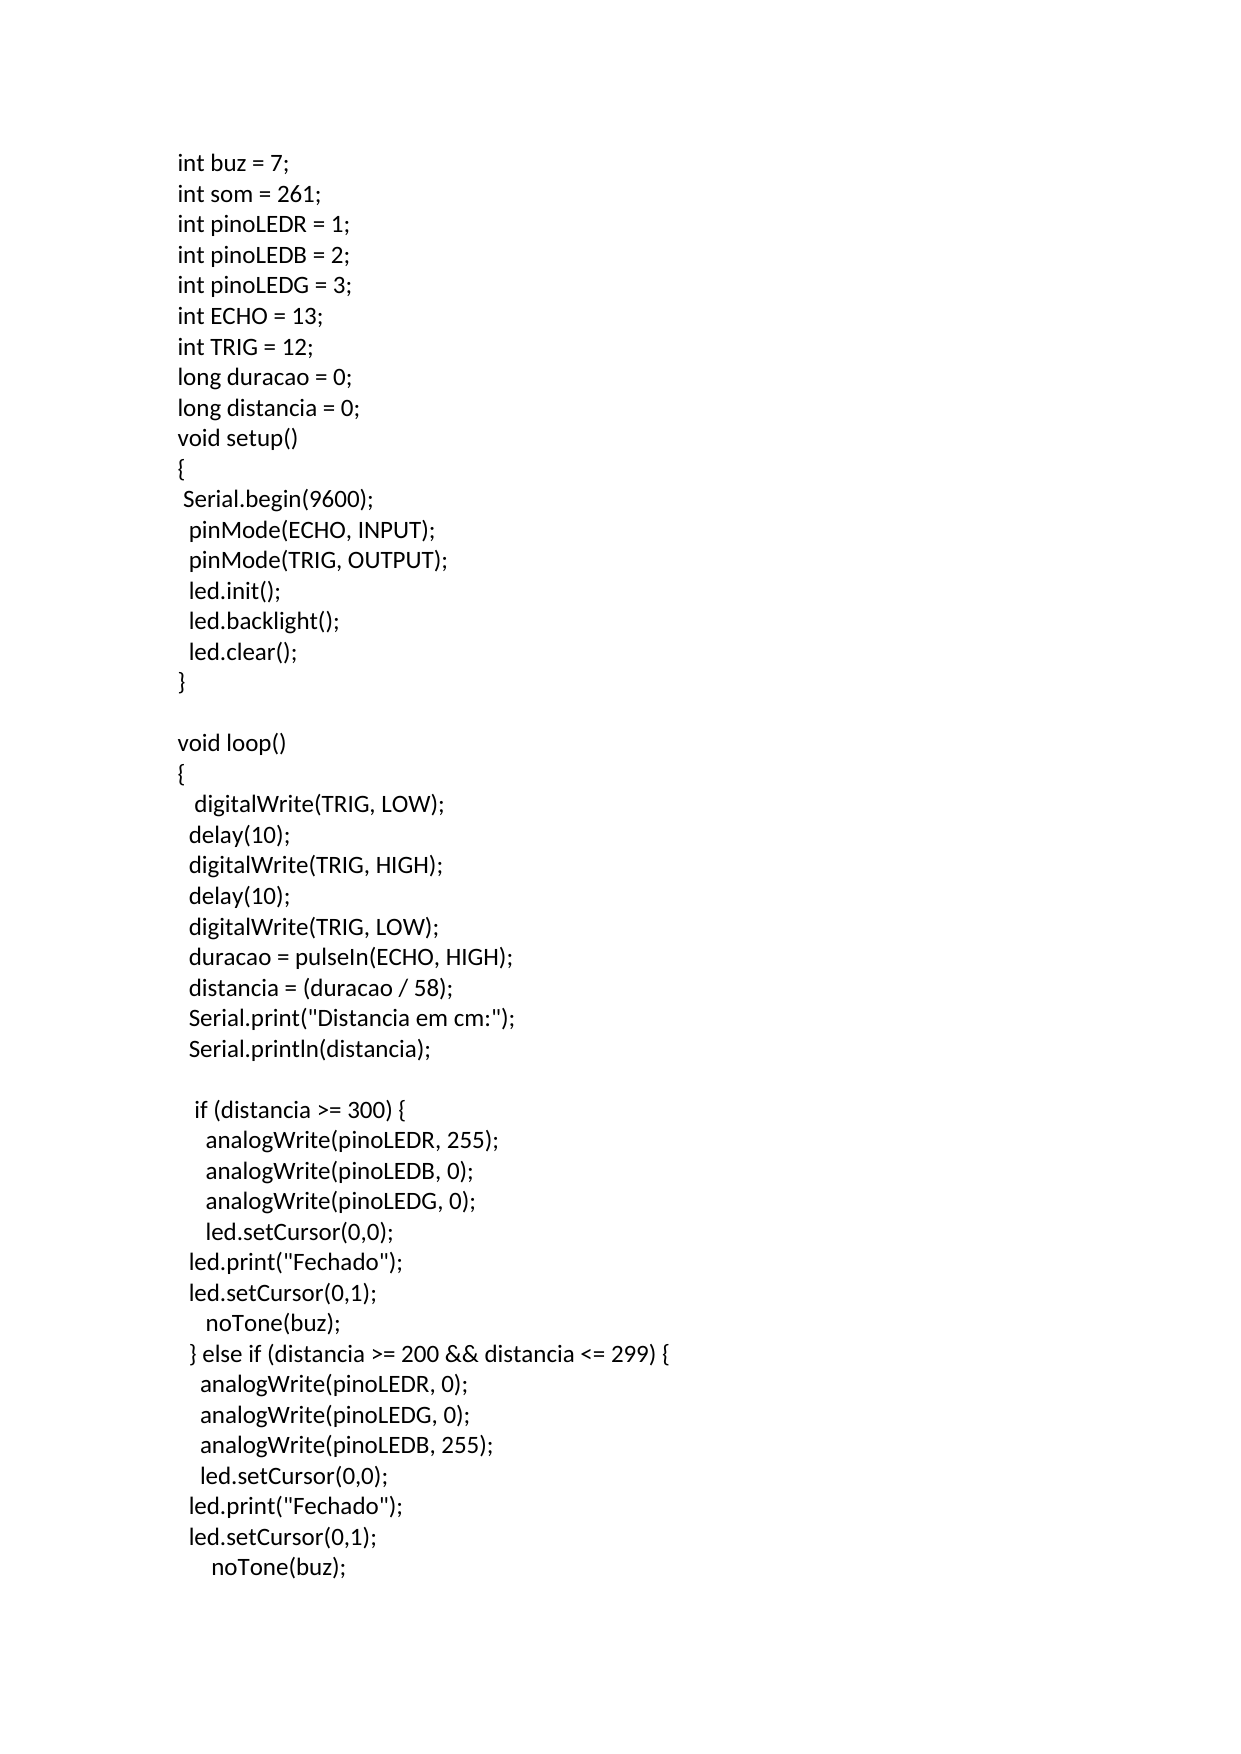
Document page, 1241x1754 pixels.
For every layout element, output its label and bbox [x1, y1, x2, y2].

text [177, 148, 1063, 1582]
